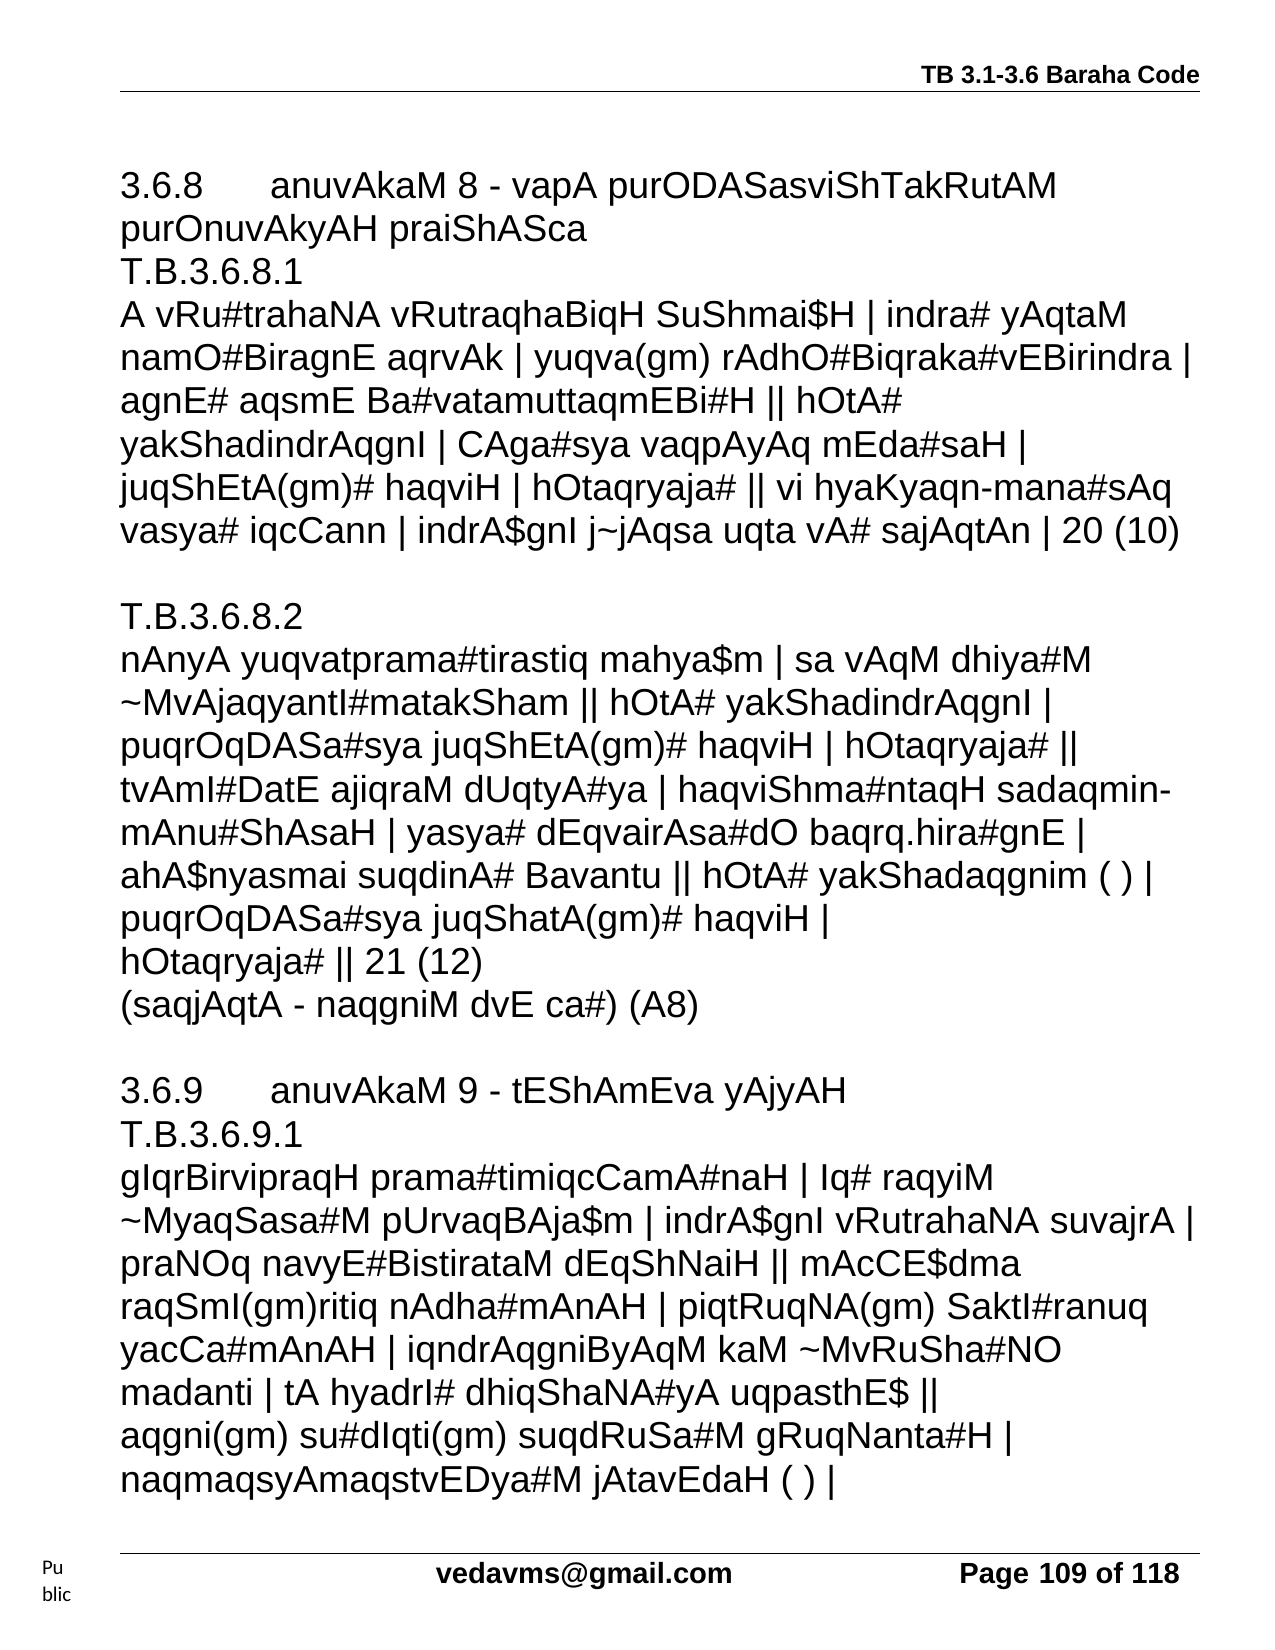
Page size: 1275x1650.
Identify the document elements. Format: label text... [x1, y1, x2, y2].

text gIqrBirvipraqH prama#timiqcCamA#naH | Iq# raqyiM ~MyaqSasa#M pUrvaqBAja$m | indrA$gnI vRutrahaNA suvajrA | praNOq navyE#BistirataM dEqShNaiH || mAcCE$dma raqSmI(gm)ritiq nAdha#mAnAH | piqtRuqNA(gm) SaktI#ranuq yacCa#mAnAH | iqndrAqgniByAqM kaM ~MvRuSha#NO madanti | tA hyadrI# dhiqShaNA#yA uqpasthE$ || [120, 1155, 1200, 1414]
text T.B.3.6.8.2 [120, 594, 1200, 637]
text aqgni(gm) su#dIqti(gm) suqdRuSa#M gRuqNanta#H | [120, 1414, 1200, 1457]
text hOtaqryaja# || 21 (12) [120, 939, 1200, 982]
text (saqjAqtA - naqgniM dvE ca#) (A8) [120, 982, 1200, 1026]
text T.B.3.6.9.1 [120, 1112, 1200, 1155]
text nAnyA yuqvatprama#tirastiq mahya$m | sa vAqM dhiya#M ~MvAjaqyantI#matakSham || hOtA# yakShadindrAqgnI | puqrOqDASa#sya juqShEtA(gm)# haqviH | hOtaqryaja# || [120, 637, 1200, 767]
text A vRu#trahaNA vRutraqhaBiqH SuShmai$H | indra# yAqtaM namO#BiragnE aqrvAk | yuqva(gm) rAdhO#Biqraka#vEBirindra | agnE# aqsmE Ba#vatamuttaqmEBi#H || hOtA# yakShadindrAqgnI | CAga#sya vaqpAyAq mEda#saH | juqShEtA(gm)# haqviH | hOtaqryaja# || vi hyaKyaqn-mana#sAq vasya# iqcCann | indrA$gnI j~jAqsa uqta vA# sajAqtAn | 20 (10) [120, 292, 1200, 551]
text 3.6.8 anuvAkaM 8 - vapA purODASasviShTakRutAM purOnuvAkyAH praiShASca [120, 163, 1200, 249]
text naqmaqsyAmaqstvEDya#M jAtavEdaH ( ) | [120, 1457, 1200, 1500]
text 3.6.9 anuvAkaM 9 - tEShAmEva yAjyAH [120, 1069, 1200, 1112]
text tvAmI#DatE ajiqraM dUqtyA#ya | haqviShma#ntaqH sadaqmin-mAnu#ShAsaH | yasya# dEqvairAsa#dO baqrq.hira#gnE | ahA$nyasmai suqdinA# Bavantu || hOtA# yakShadaqgnim ( ) | puqrOqDASa#sya juqShatA(gm)# haqviH | [120, 767, 1200, 939]
text T.B.3.6.8.1 [120, 249, 1200, 292]
